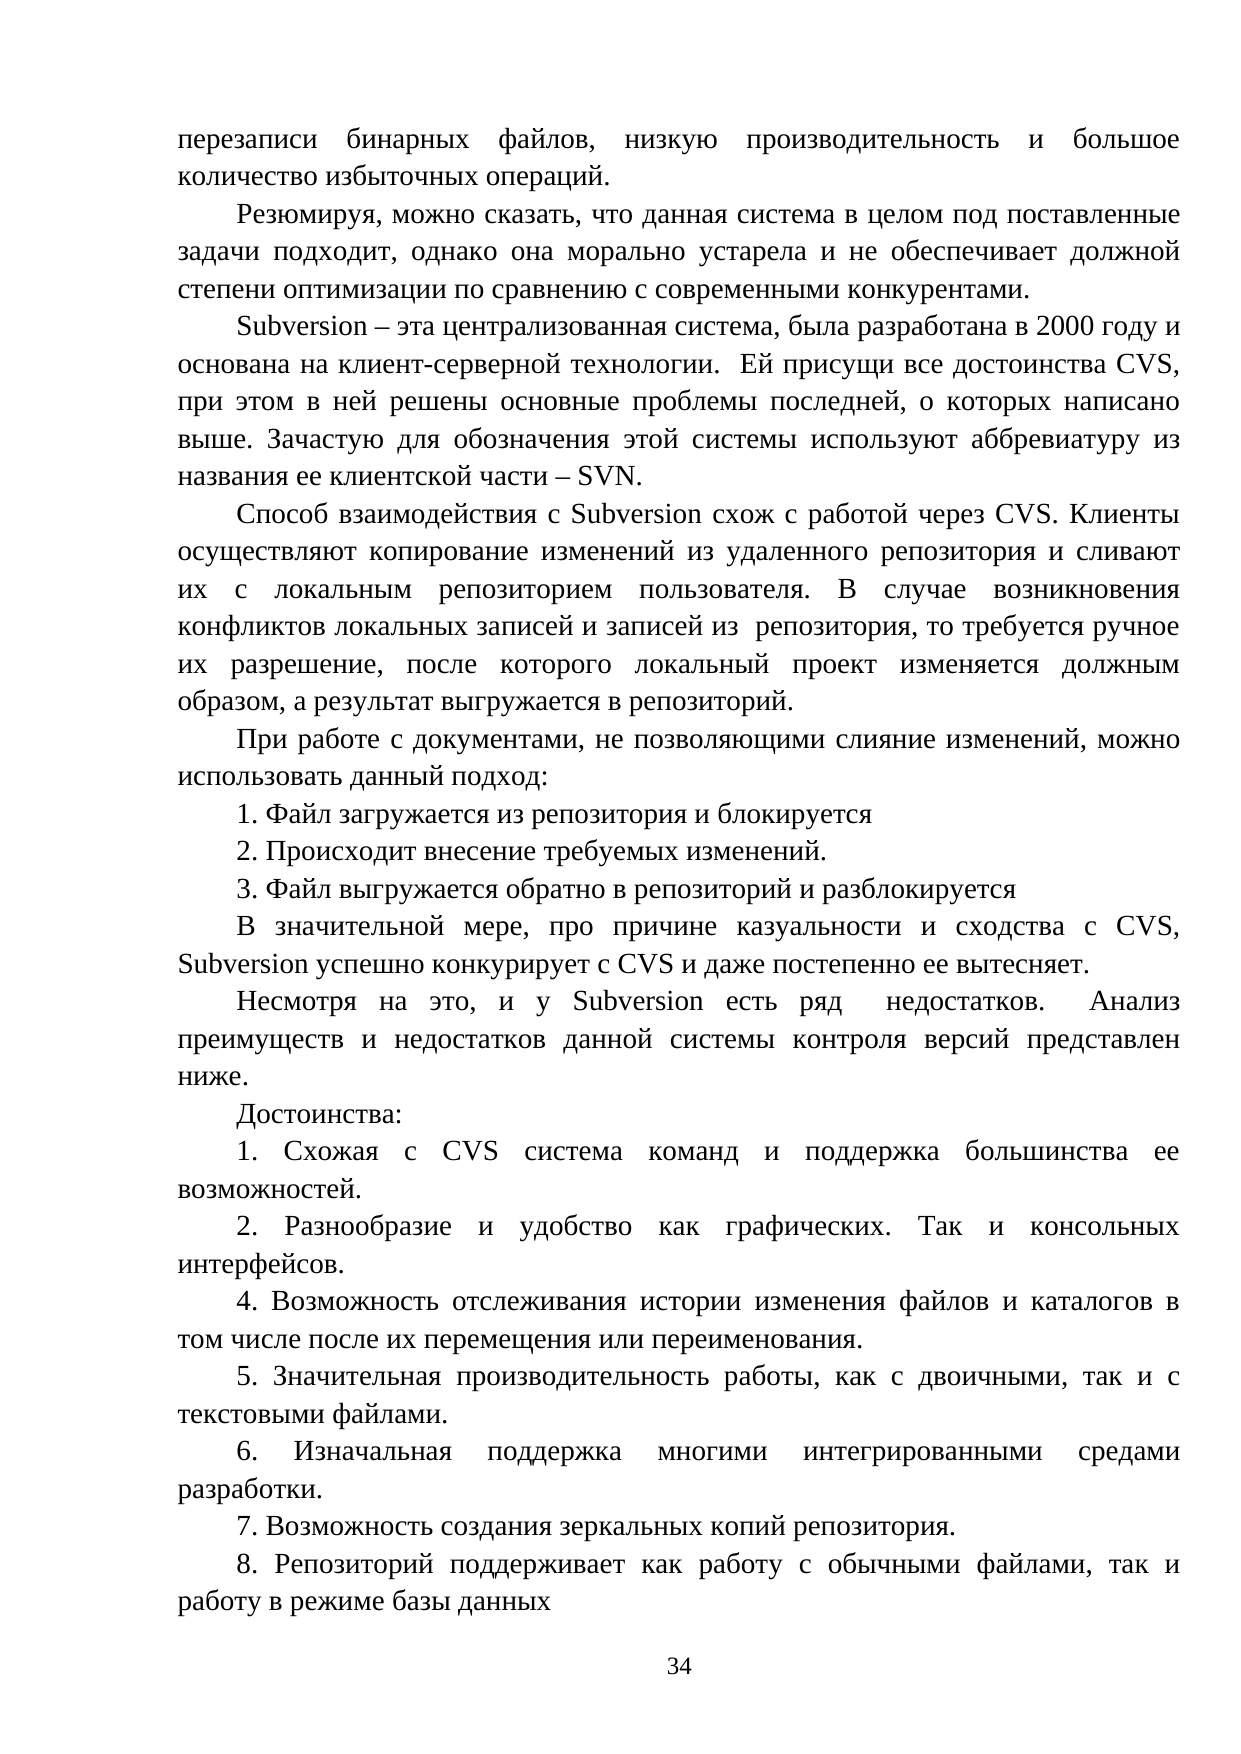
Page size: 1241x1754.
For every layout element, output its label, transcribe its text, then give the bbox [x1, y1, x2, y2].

text В значительной мере, про причине казуальности и сходства с CVS, Subversion успешно конкурирует с CVS и даже постепенно ее вытесняет. [177, 906, 1181, 981]
text 2. Происходит внесение требуемых изменений. [177, 831, 1181, 868]
text 2. Разнообразие и удобство как графических. Так и консольных интерфейсов. [177, 1206, 1181, 1281]
text Резюмируя, можно сказать, что данная система в целом под поставленные задачи подходит, однако она морально устарела и не обеспечивает должной степени оптимизации по сравнению с современными конкурентами. [177, 193, 1181, 306]
text 1. Схожая с CVS система команд и поддержка большинства ее возможностей. [177, 1131, 1181, 1206]
text При работе с документами, не позволяющими слияние изменений, можно использовать данный подход: [177, 718, 1181, 793]
text 1. Файл загружается из репозитория и блокируется [177, 793, 1181, 831]
text Несмотря на это, и у Subversion есть ряд недостатков. Анализ преимуществ и недостатков данной системы контроля версий представлен ниже. [177, 981, 1181, 1093]
text 5. Значительная производительность работы, как с двоичными, так и с текстовыми файлами. [177, 1356, 1181, 1431]
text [177, 118, 1181, 193]
text 4. Возможность отслеживания истории изменения файлов и каталогов в том числе после их перемещения или переименования. [177, 1281, 1181, 1356]
text Способ взаимодействия с Subversion схож с работой через CVS. Клиенты осуществляют копирование изменений из удаленного репозитория и сливают их с локальным репозиторием пользователя. В случае возникновения конфликтов локальных записей и записей из репозитория, то требуется ручное их разрешение, после которого локальный проект изменяется должным образом, а результат выгружается в репозиторий. [177, 493, 1181, 718]
text 3. Файл выгружается обратно в репозиторий и разблокируется [177, 868, 1181, 906]
text 8. Репозиторий поддерживает как работу с обычными файлами, так и работу в режиме базы данных [177, 1543, 1181, 1618]
text Subversion – эта централизованная система, была разработана в 2000 году и основана на клиент-серверной технологии. Ей присущи все достоинства CVS, при этом в ней решены основные проблемы последней, о которых написано выше. Зачастую для обозначения этой системы используют аббревиатуру из названия ее клиентской части – SVN. [177, 306, 1181, 493]
text 7. Возможность создания зеркальных копий репозитория. [177, 1506, 1181, 1543]
text 6. Изначальная поддержка многими интегрированными средами разработки. [177, 1431, 1181, 1506]
text Достоинства: [177, 1093, 1181, 1131]
